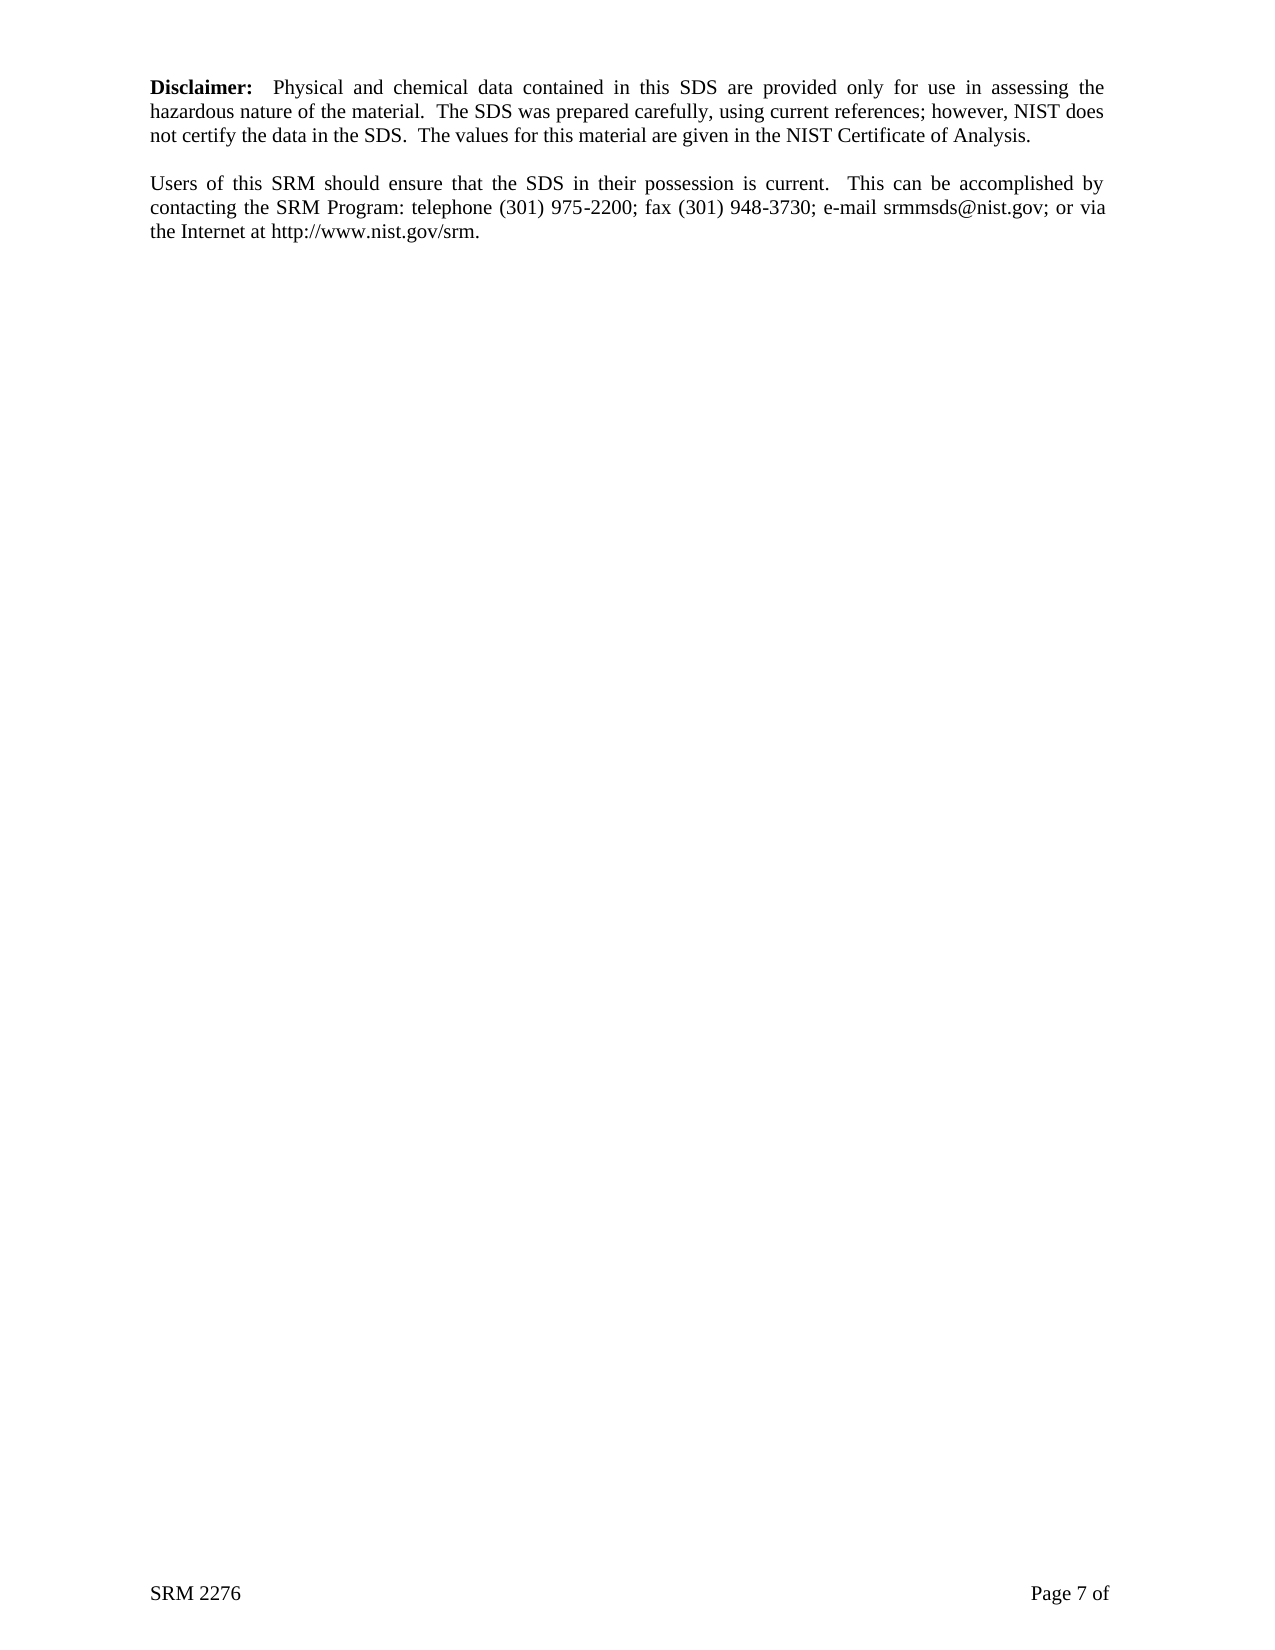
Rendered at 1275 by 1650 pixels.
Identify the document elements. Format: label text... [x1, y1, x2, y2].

text Disclaimer: Physical and chemical data contained in this SDS are provided only for use in assessing the hazardous nature of the material. The SDS was prepared carefully, using current references; however, NIST does not certify the data in the SDS. The values for this material are given in the NIST Certificate of Analysis. [150, 75, 1106, 147]
text Users of this SRM should ensure that the SDS in their possession is current. This can be accomplished by contacting the SRM Program: telephone (301) 975-2200; fax (301) 948-3730; e-mail srmmsds@nist.gov; or via the Internet at http://www.nist.gov/srm. [150, 171, 1106, 243]
